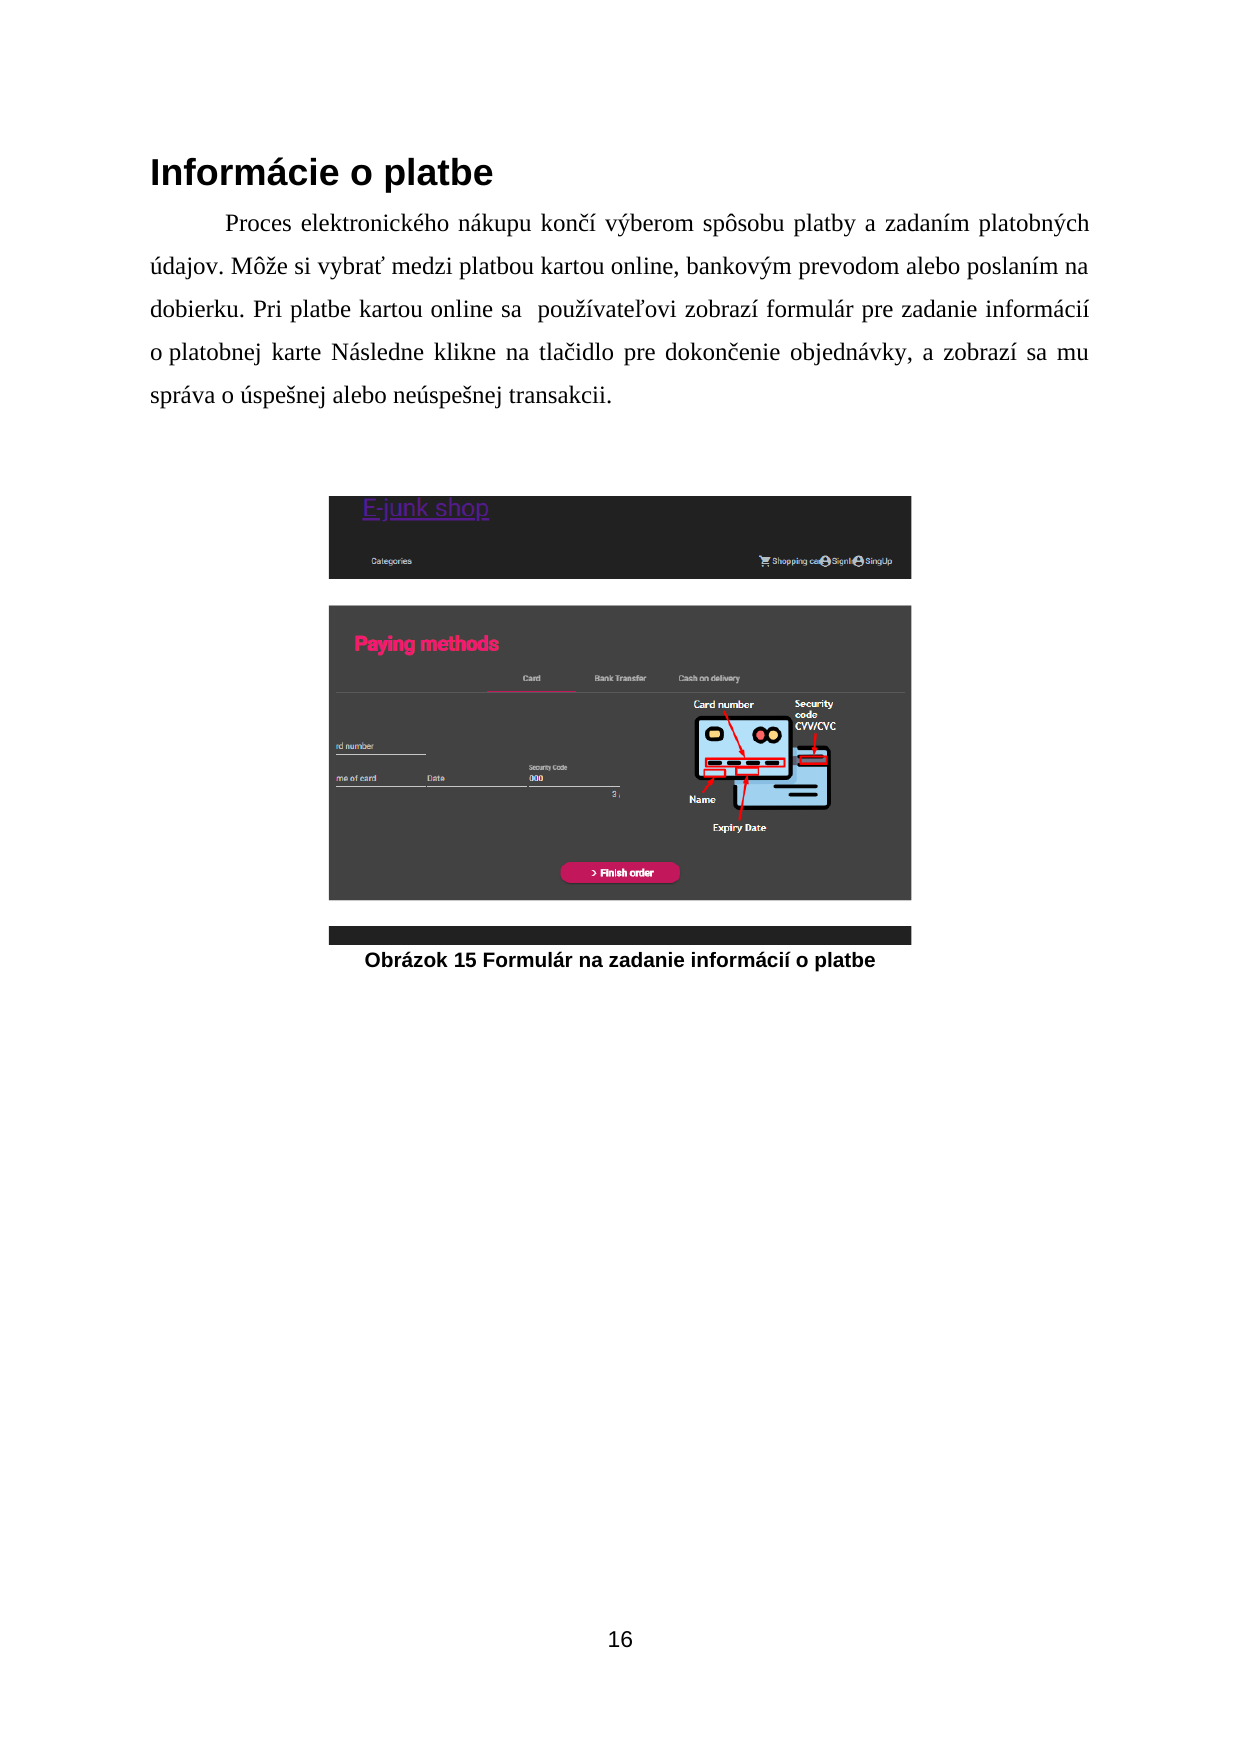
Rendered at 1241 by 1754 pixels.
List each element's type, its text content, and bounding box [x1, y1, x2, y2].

text Proces elektronického nákupu končí výberom spôsobu platby a zadaním platobných údajov. Môže si vybrať medzi platbou kartou online, bankovým prevodom alebo poslaním na dobierku. Pri platbe kartou online sa používateľovi zobrazí formulár pre zadanie informácií o platobnej karte Následne klikne na tlačidlo pre dokončenie objednávky, a zobrazí sa mu správa o úspešnej alebo neúspešnej transakcii. [150, 208, 1090, 409]
picture [328, 496, 912, 945]
text Informácie o platbe [150, 150, 1090, 193]
